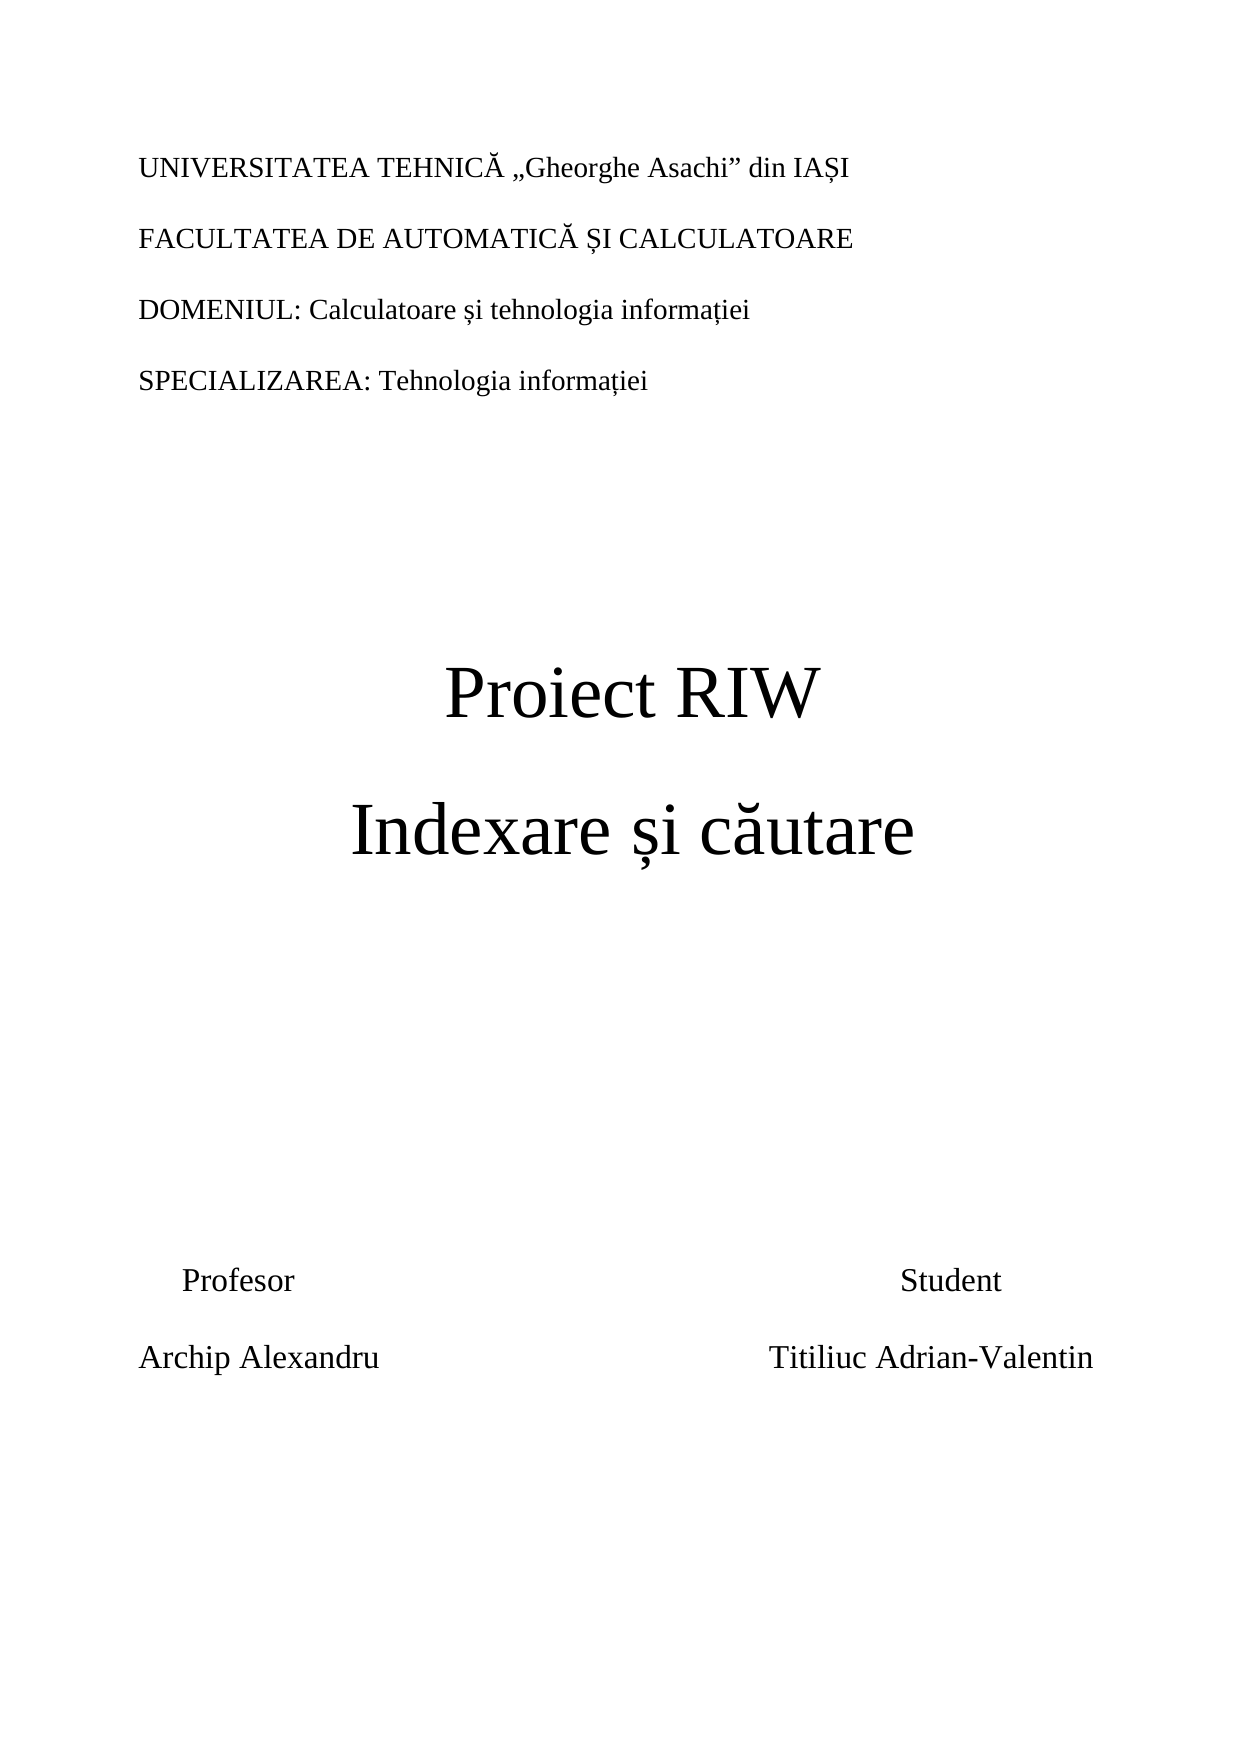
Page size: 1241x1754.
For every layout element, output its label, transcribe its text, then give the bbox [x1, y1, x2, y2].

text UNIVERSITATEA TEHNICĂ „Gheorghe Asachi” din IAȘI [138, 150, 1128, 183]
text DOMENIUL: Calculatoare și tehnologia informației [138, 292, 1128, 326]
text FACULTATEA DE AUTOMATICĂ ȘI CALCULATOARE [138, 221, 1128, 254]
text Indexare și căutare [138, 784, 1128, 871]
text Proiect RIW [138, 647, 1128, 733]
text SPECIALIZAREA: Tehnologia informației [138, 363, 1128, 397]
text Archip Alexandru Titiliuc Adrian-Valentin [138, 1337, 1128, 1376]
text Profesor Student [138, 1260, 1128, 1299]
